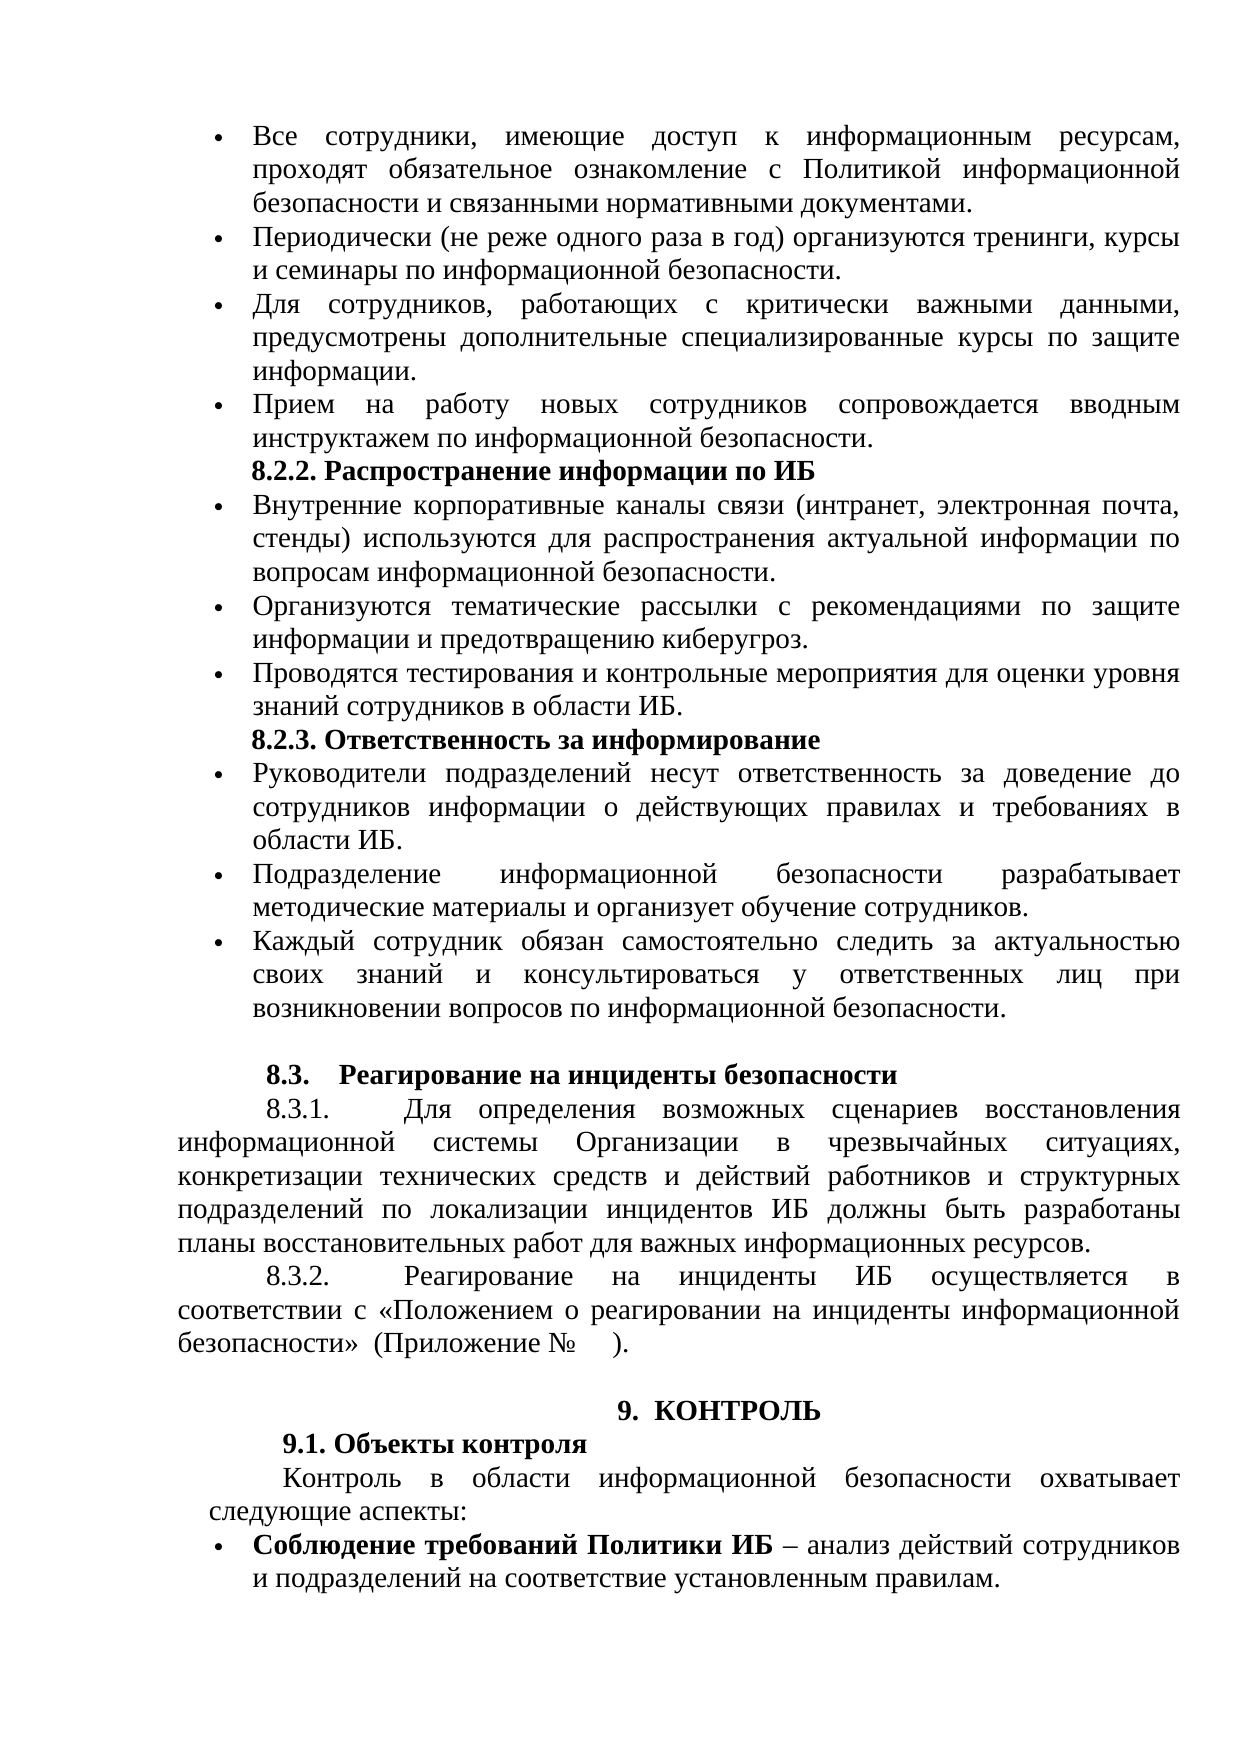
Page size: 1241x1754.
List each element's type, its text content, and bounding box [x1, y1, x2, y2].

list Прием на работу новых сотрудников сопровождается вводным инструктажем по информационной безопасности. [215, 386, 1181, 453]
list Реагирование на инциденты ИБ осуществляется в соответствии с «Положением о реагировании на инциденты информационной безопасности» (Приложение № ). [177, 1258, 1181, 1359]
list Каждый сотрудник обязан самостоятельно следить за актуальностью своих знаний и консультироваться у ответственных лиц при возникновении вопросов по информационной безопасности. [215, 923, 1181, 1024]
list Проводятся тестирования и контрольные мероприятия для оценки уровня знаний сотрудников в области ИБ. [215, 655, 1181, 722]
list Соблюдение требований Политики ИБ – анализ действий сотрудников и подразделений на соответствие установленным правилам. [215, 1527, 1181, 1594]
list Все сотрудники, имеющие доступ к информационным ресурсам, проходят обязательное ознакомление с Политикой информационной безопасности и связанными нормативными документами. [215, 118, 1181, 219]
list Внутренние корпоративные каналы связи (интранет, электронная почта, стенды) используются для распространения актуальной информации по вопросам информационной безопасности. [215, 487, 1181, 588]
list Руководители подразделений несут ответственность за доведение до сотрудников информации о действующих правилах и требованиях в области ИБ. [215, 755, 1181, 856]
list Для сотрудников, работающих с критически важными данными, предусмотрены дополнительные специализированные курсы по защите информации. [215, 286, 1181, 386]
list Организуются тематические рассылки с рекомендациями по защите информации и предотвращению киберугроз. [215, 588, 1181, 655]
list Периодически (не реже одного раза в год) организуются тренинги, курсы и семинары по информационной безопасности. [215, 219, 1181, 286]
text 9.1. Объекты контроля [209, 1426, 1181, 1460]
list Для определения возможных сценариев восстановления информационной системы Организации в чрезвычайных ситуациях, конкретизации технических средств и действий работников и структурных подразделений по локализации инцидентов ИБ должны быть разработаны планы восстановительных работ для важных информационных ресурсов. [177, 1091, 1181, 1258]
subtitle Реагирование на инциденты безопасности [266, 1057, 1181, 1091]
list Подразделение информационной безопасности разрабатывает методические материалы и организует обучение сотрудников. [215, 856, 1181, 923]
subtitle КОНТРОЛЬ [617, 1393, 1181, 1426]
text Контроль в области информационной безопасности охватывает следующие аспекты: [209, 1460, 1181, 1527]
text 8.2.3. Ответственность за информирование [177, 722, 1181, 755]
text 8.2.2. Распространение информации по ИБ [177, 453, 1181, 487]
